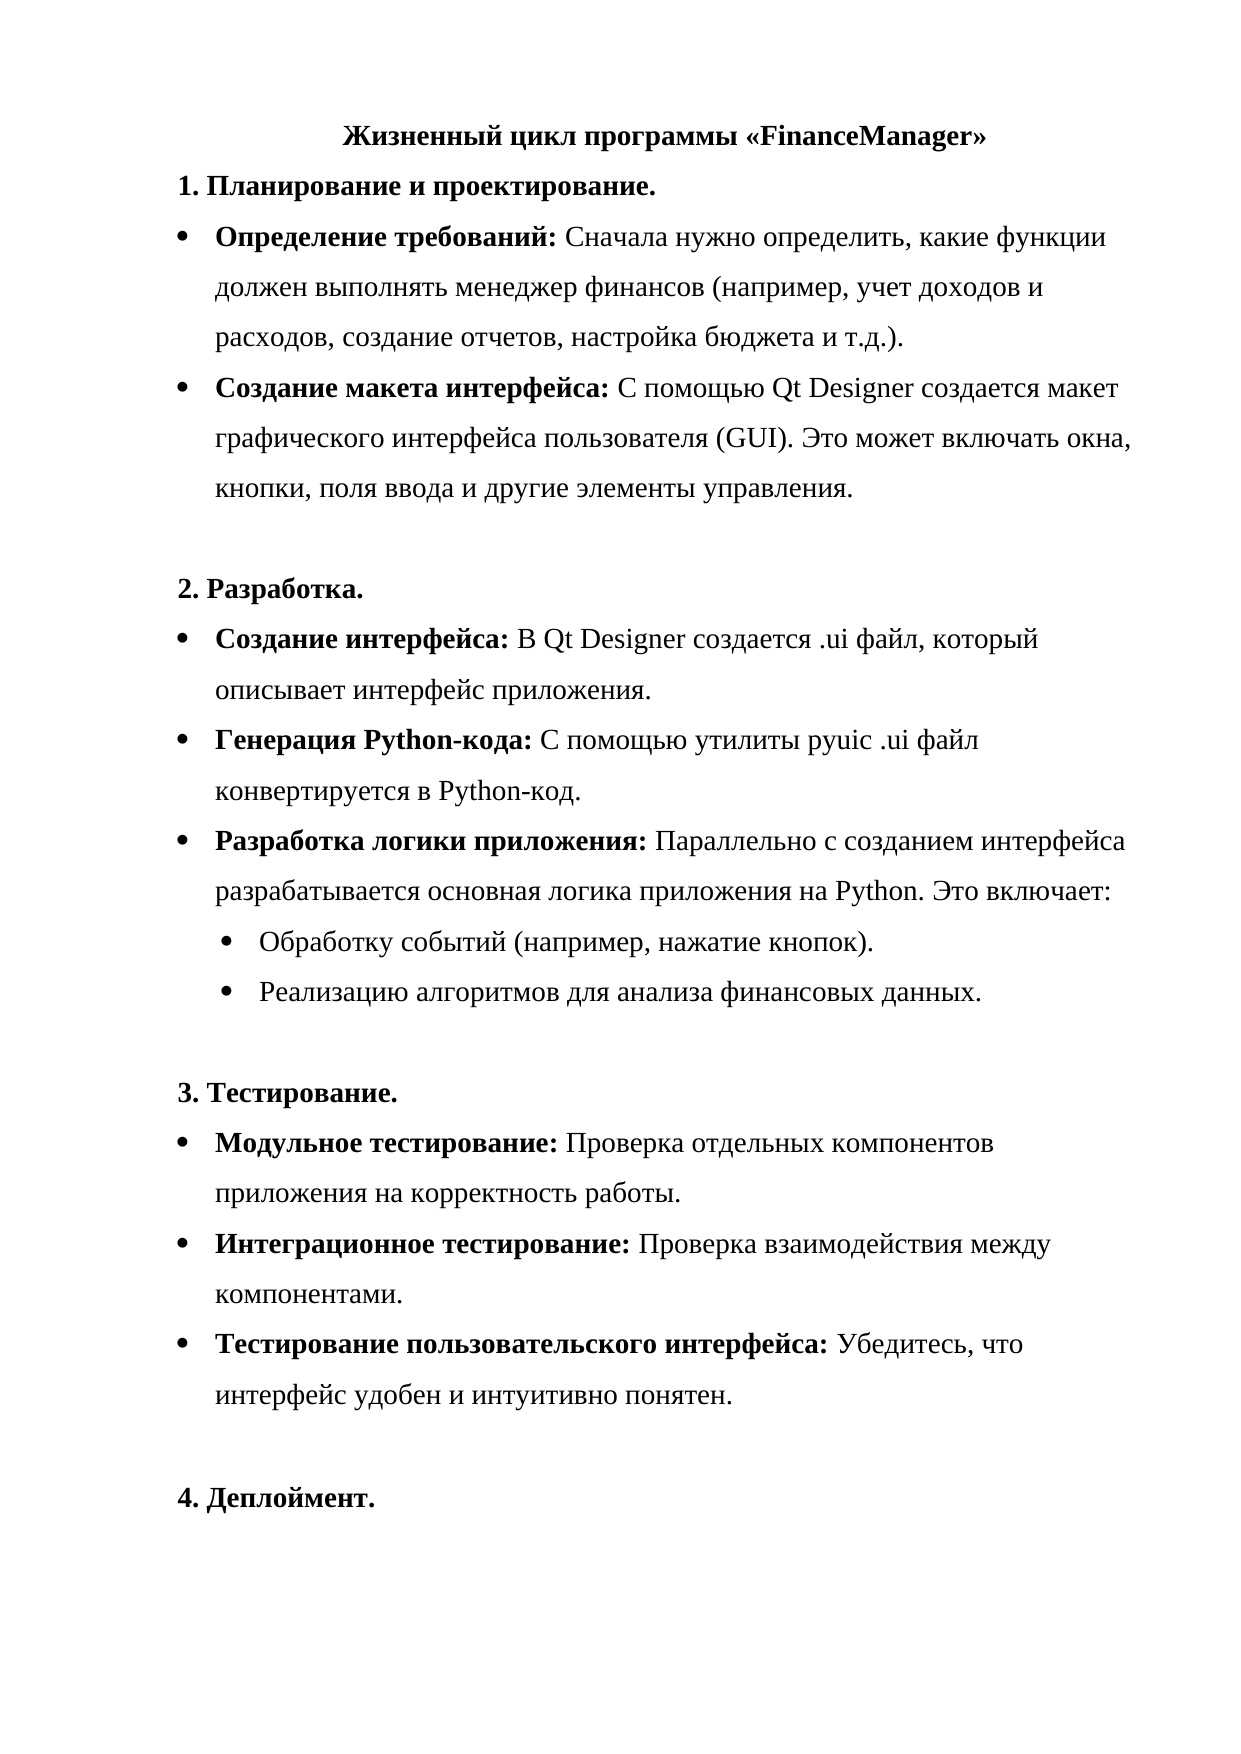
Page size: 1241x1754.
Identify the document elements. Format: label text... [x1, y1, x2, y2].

text 1. Планирование и проектирование. [177, 168, 1152, 202]
list Модульное тестирование: Проверка отдельных компонентов приложения на корректность работы. [177, 1125, 1152, 1209]
list Интеграционное тестирование: Проверка взаимодействия между компонентами. [177, 1226, 1152, 1310]
list Обработку событий (например, нажатие кнопок). [221, 924, 1152, 957]
list Создание макета интерфейса: С помощью Qt Designer создается макет графического интерфейса пользователя (GUI). Это может включать окна, кнопки, поля ввода и другие элементы управления. [177, 370, 1152, 504]
text 2. Разработка. [177, 571, 1152, 605]
list Генерация Python-кода: С помощью утилиты pyuic .ui файл конвертируется в Python-код. [177, 722, 1152, 806]
text 4. Деплоймент. [177, 1480, 1152, 1514]
list Определение требований: Сначала нужно определить, какие функции должен выполнять менеджер финансов (например, учет доходов и расходов, создание отчетов, настройка бюджета и т.д.). [177, 219, 1152, 353]
list Реализацию алгоритмов для анализа финансовых данных. [221, 974, 1152, 1008]
list Тестирование пользовательского интерфейса: Убедитесь, что интерфейс удобен и интуитивно понятен. [177, 1327, 1152, 1411]
text Жизненный цикл программы «FinanceManager» [177, 118, 1152, 152]
text 3. Тестирование. [177, 1075, 1152, 1108]
list Создание интерфейса: В Qt Designer создается .ui файл, который описывает интерфейс приложения. [177, 621, 1152, 705]
list Разработка логики приложения: Параллельно с созданием интерфейса разрабатывается основная логика приложения на Python. Это включает: [177, 823, 1152, 907]
